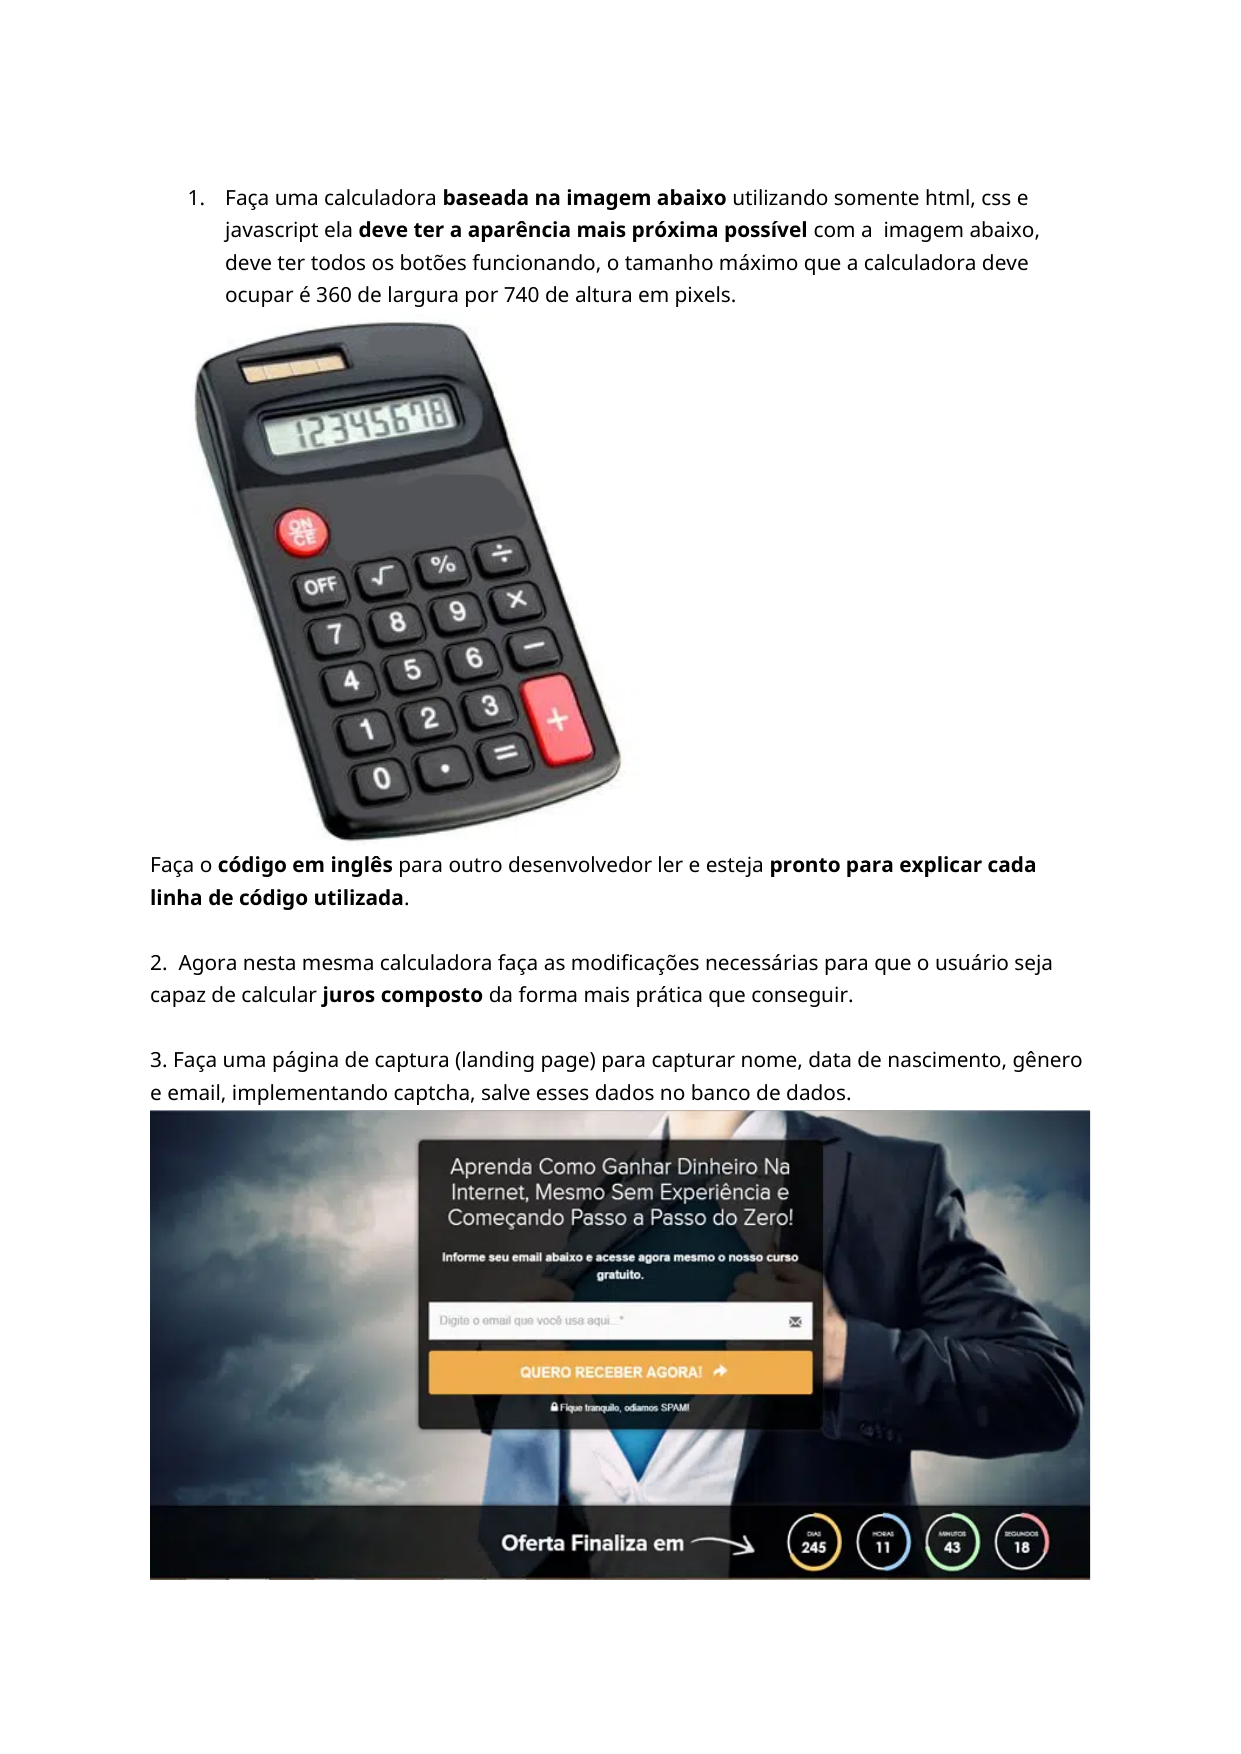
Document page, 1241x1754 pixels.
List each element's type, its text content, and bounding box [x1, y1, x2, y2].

list Faça uma calculadora baseada na imagem abaixo utilizando somente html, css e javascript ela deve ter a aparência mais próxima possível com a imagem abaixo, deve ter todos os botões funcionando, o tamanho máximo que a calculadora deve ocupar é 360 de largura por 740 de altura em pixels. [187, 183, 1090, 309]
text 2. Agora nesta mesma calculadora faça as modificações necessárias para que o usuário seja capaz de calcular juros composto da forma mais prática que conseguir. [150, 948, 1090, 1009]
text 3. Faça uma página de captura (landing page) para capturar nome, data de nascimento, gênero e email, implementando captcha, salve esses dados no banco de dados. [150, 1046, 1090, 1107]
picture [150, 313, 666, 846]
picture [150, 1110, 1091, 1580]
